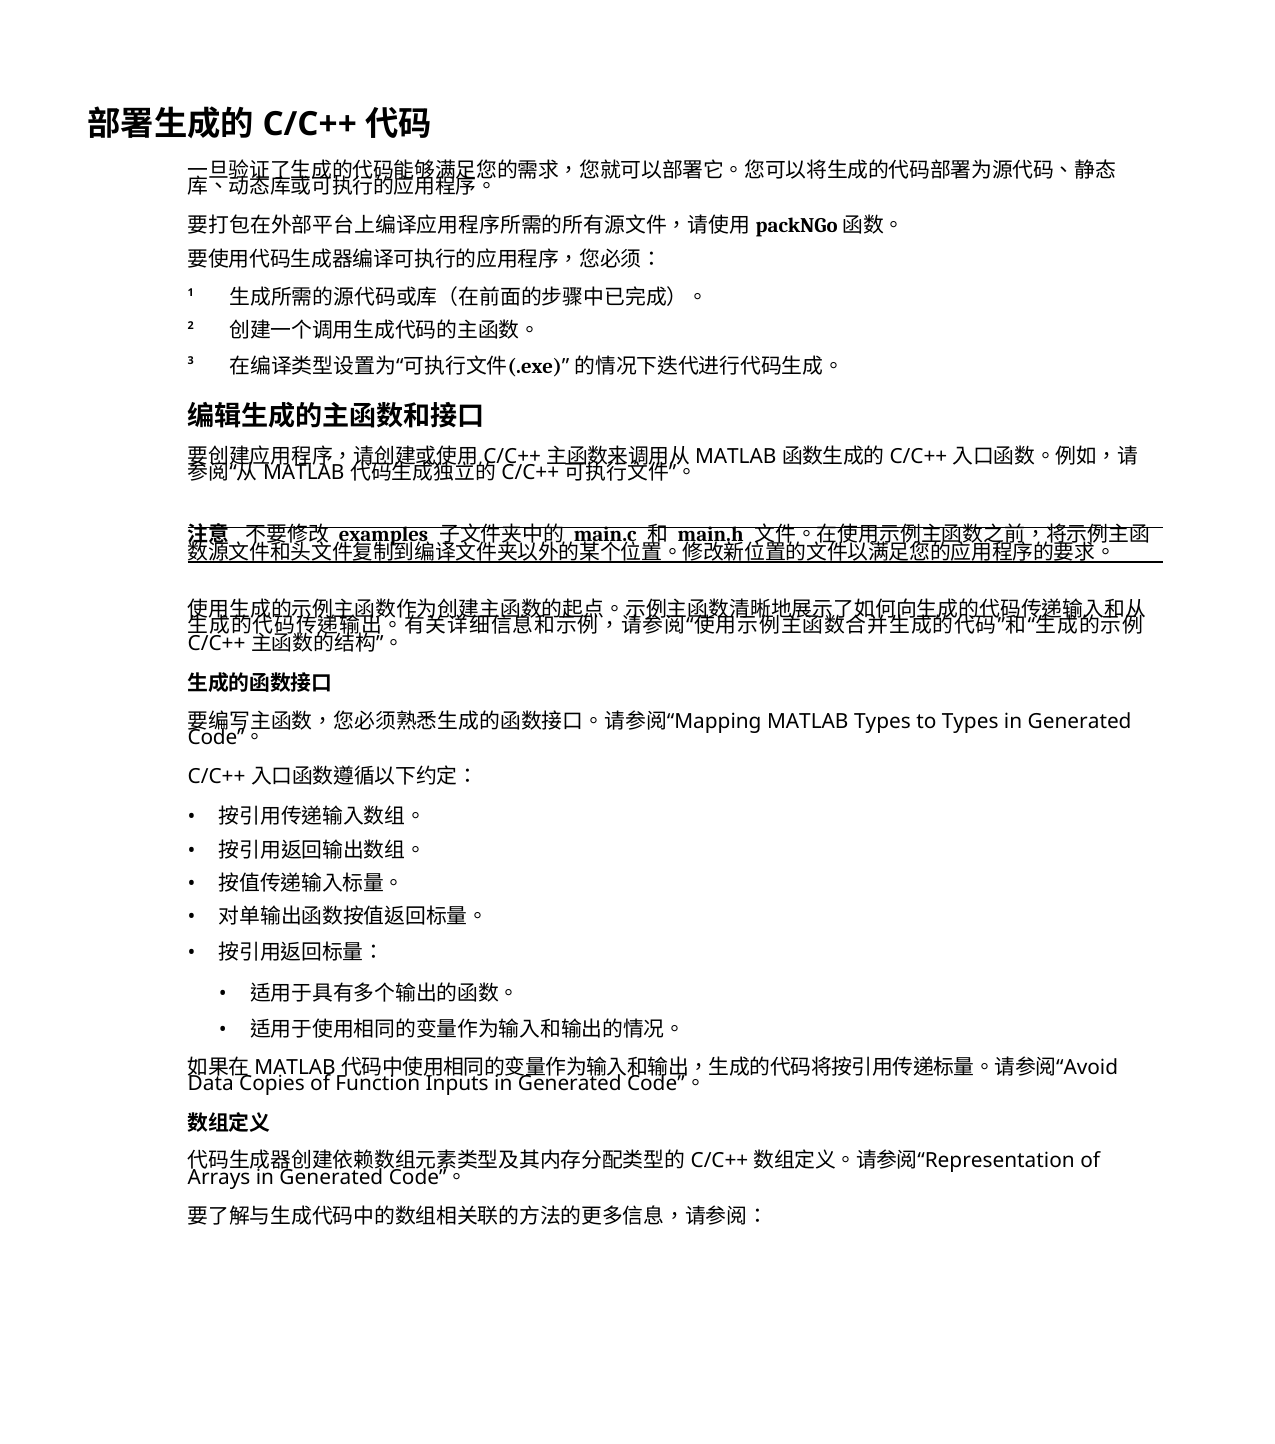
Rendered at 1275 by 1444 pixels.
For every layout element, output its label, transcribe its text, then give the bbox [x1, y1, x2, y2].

subtitle 数组定义 [187, 1108, 1275, 1136]
text 要了解与生成代码中的数组相关联的方法的更多信息，请参阅： [187, 1201, 1275, 1230]
list 按值传递输入标量。 [187, 864, 1275, 897]
subtitle 生成的函数接口 [187, 668, 1275, 696]
text 一旦验证了生成的代码能够满足您的需求，您就可以部署它。您可以将生成的代码部署为源代码、静态库、动态库或可执行的应用程序。 [187, 162, 1125, 199]
list 生成所需的源代码或库（在前面的步骤中已完成）。 [187, 277, 1275, 311]
list 按引用返回标量： [187, 931, 1275, 966]
list 创建一个调用生成代码的主函数。 [187, 311, 1275, 344]
list 在编译类型设置为“可执行文件(.exe)” 的情况下迭代进行代码生成。 [187, 344, 1275, 380]
list 按引用传递输入数组。 [187, 795, 1275, 831]
list 适用于具有多个输出的函数。 [219, 972, 1275, 1007]
subtitle 编辑生成的主函数和接口 [187, 396, 1275, 433]
text 注意 不要修改 examples 子文件夹中的 main.c 和 main.h 文件。在使用示例主函数之前，将示例主函数源文件和头文件复制到编译文件夹以外的某个位置。修改新位置的文件以满足您的应用程序的要求。 [187, 515, 1163, 561]
text C/C++ 入口函数遵循以下约定： [187, 761, 1275, 790]
text 要创建应用程序，请创建或使用 C/C++ 主函数来调用从 MATLAB 函数生成的 C/C++ 入口函数。例如，请参阅“从 MATLAB 代码生成独立的 C/C++ 可执行文件”。 [187, 448, 1153, 486]
list 适用于使用相同的变量作为输入和输出的情况。 [219, 1007, 1275, 1043]
text 代码生成器创建依赖数组元素类型及其内存分配类型的 C/C++ 数组定义。请参阅“Representation of Arrays in Generated Code”。 [187, 1153, 1132, 1190]
list 对单输出函数按值返回标量。 [187, 897, 1275, 931]
subtitle 部署生成的 C/C++ 代码 [87, 87, 1275, 148]
list 按引用返回输出数组。 [187, 831, 1275, 864]
text 要编写主函数，您必须熟悉生成的函数接口。请参阅“Mapping MATLAB Types to Types in Generated Code”。 [187, 713, 1156, 750]
text 如果在 MATLAB 代码中使用相同的变量作为输入和输出，生成的代码将按引用传递标量。请参阅“Avoid Data Copies of Function Inputs in Generated Code”。 [187, 1060, 1154, 1097]
text 使用生成的示例主函数作为创建主函数的起点。示例主函数清晰地展示了如何向生成的代码传递输入和从生成的代码传递输出。有关详细信息和示例，请参阅“使用示例主函数合并生成的代码”和“生成的示例 C/C++ 主函数的结构”。 [187, 601, 1146, 657]
text 要打包在外部平台上编译应用程序所需的所有源文件，请使用 packNGo 函数。要使用代码生成器编译可执行的应用程序，您必须： [187, 210, 924, 272]
